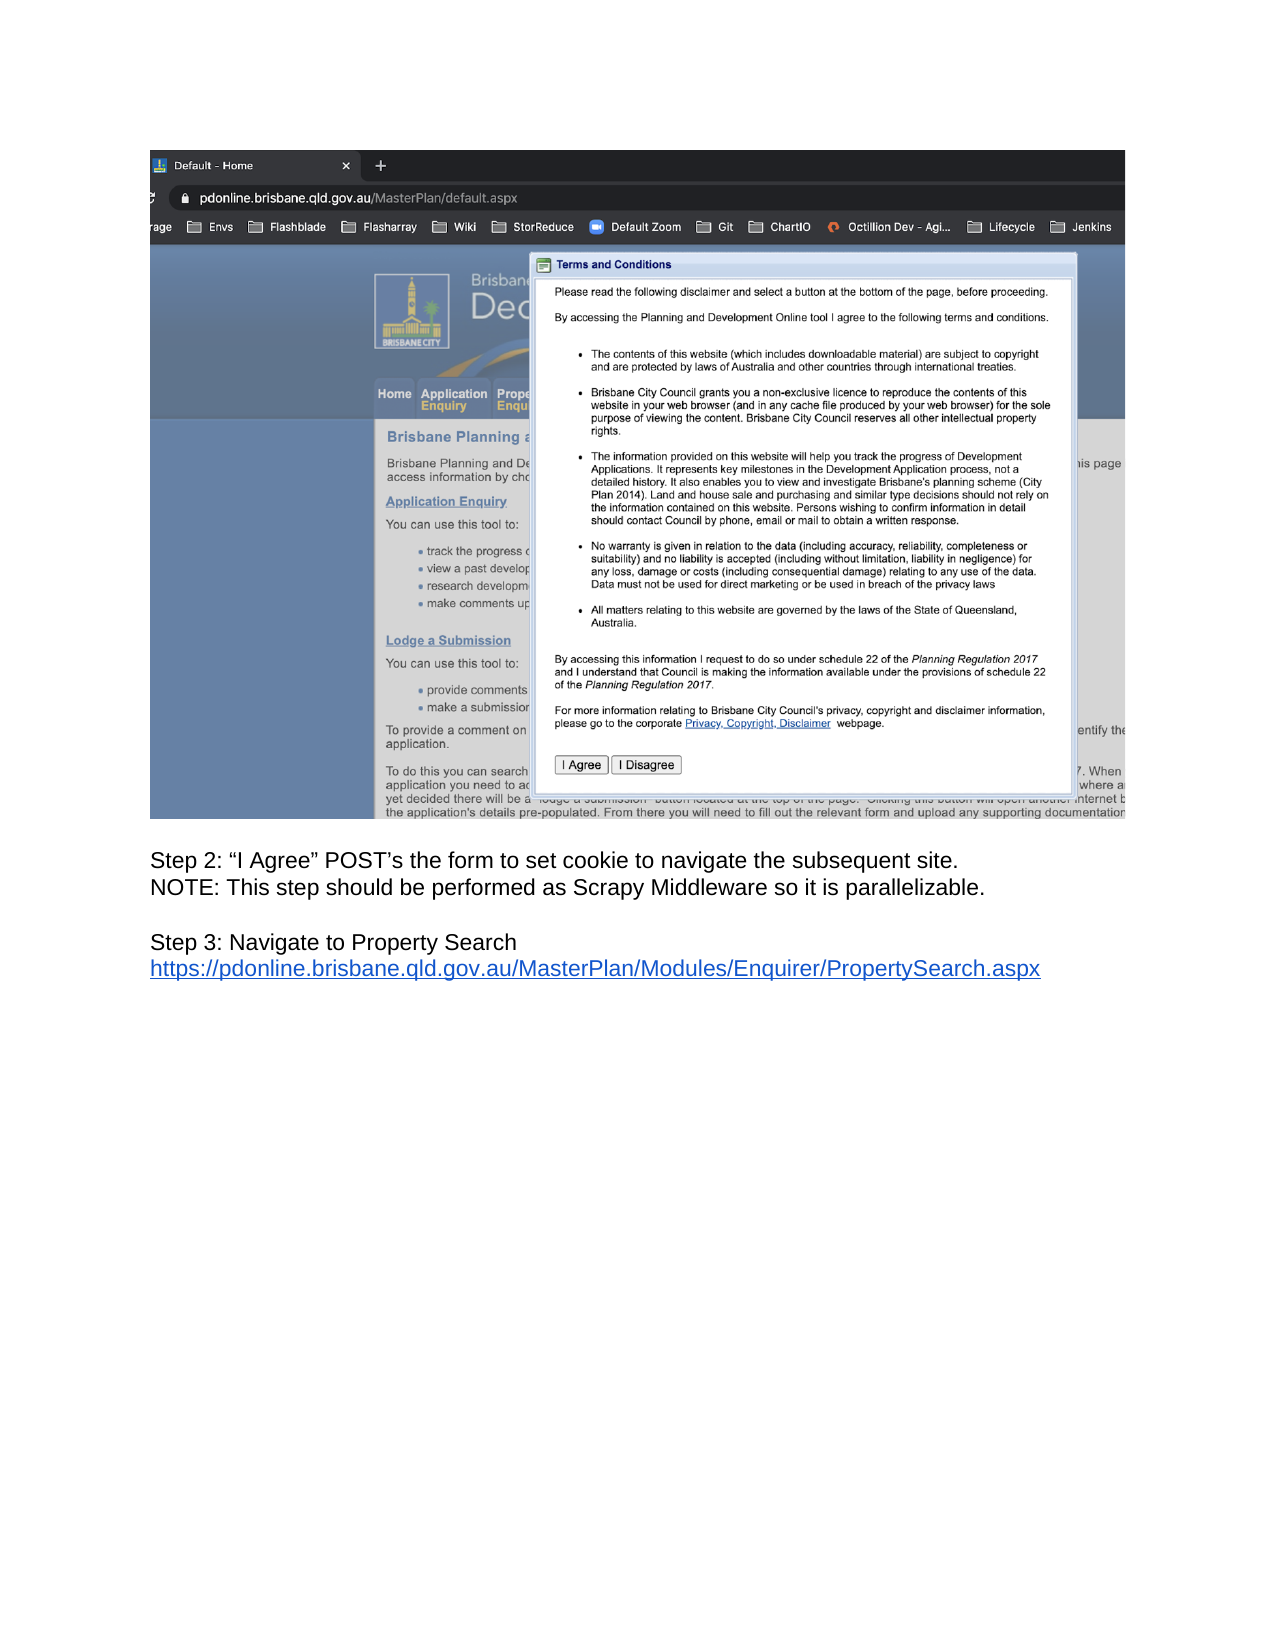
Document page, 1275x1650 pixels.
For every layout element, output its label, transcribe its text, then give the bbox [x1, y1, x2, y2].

text Step 2: “I Agree” POST’s the form to set cookie to navigate the subsequent site. [150, 847, 1125, 874]
text Step 3: Navigate to Property Search [150, 929, 1125, 955]
text https://pdonline.brisbane.qld.gov.au/MasterPlan/Modules/Enquirer/PropertySearch.aspx [150, 955, 1125, 982]
text NOTE: This step should be performed as Scrapy Middleware so it is parallelizable. [150, 874, 1125, 900]
picture [150, 150, 1125, 819]
